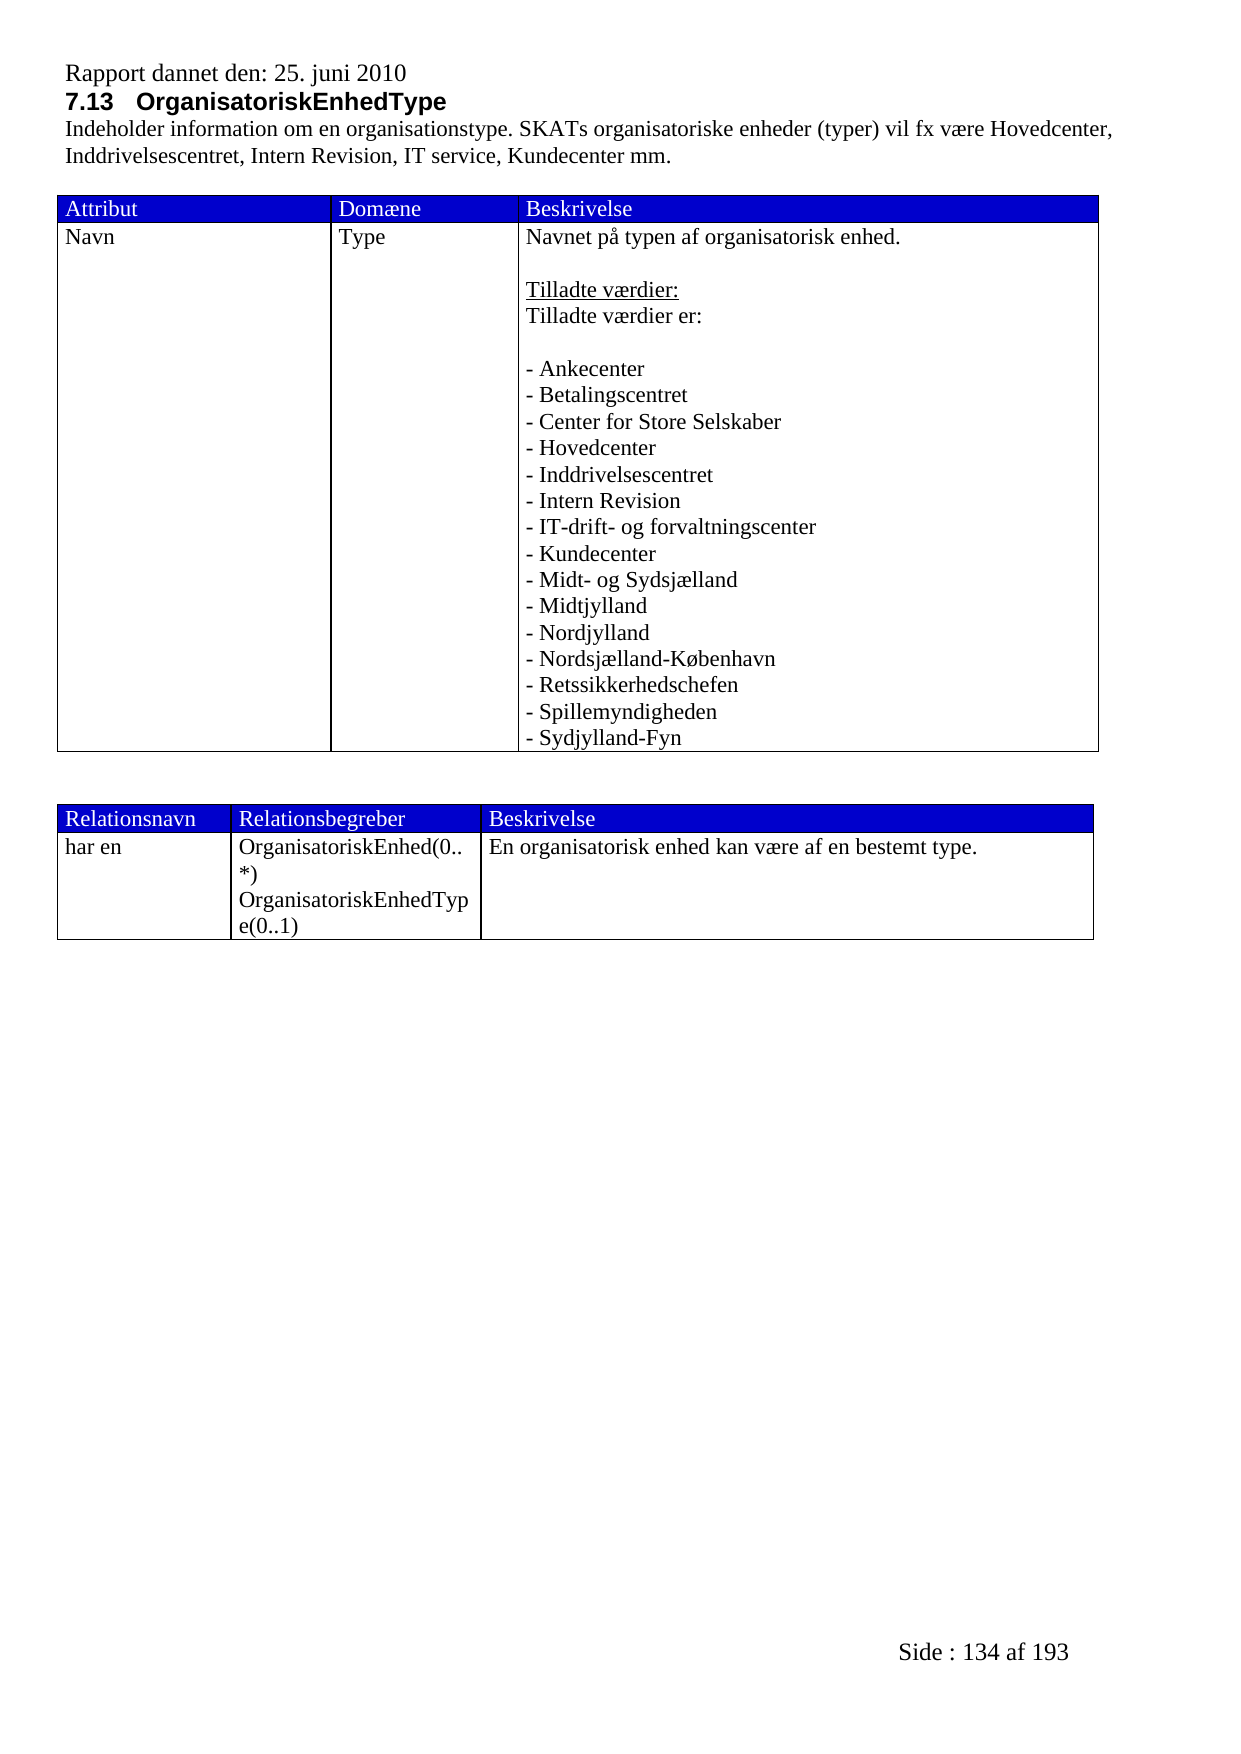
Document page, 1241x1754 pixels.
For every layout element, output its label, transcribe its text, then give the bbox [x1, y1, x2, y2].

text Indeholder information om en organisationstype. SKATs organisatoriske enheder (typer) vil fx være Hovedcenter, Inddrivelsescentret, Intern Revision, IT service, Kundecenter mm. [65, 115, 1181, 168]
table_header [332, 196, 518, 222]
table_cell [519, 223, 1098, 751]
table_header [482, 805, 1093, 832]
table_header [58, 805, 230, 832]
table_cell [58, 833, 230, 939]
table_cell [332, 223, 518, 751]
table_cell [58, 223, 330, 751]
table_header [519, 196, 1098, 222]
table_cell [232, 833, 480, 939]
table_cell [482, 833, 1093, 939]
subtitle OrganisatoriskEnhedType [65, 87, 1181, 115]
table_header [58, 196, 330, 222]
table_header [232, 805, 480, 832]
